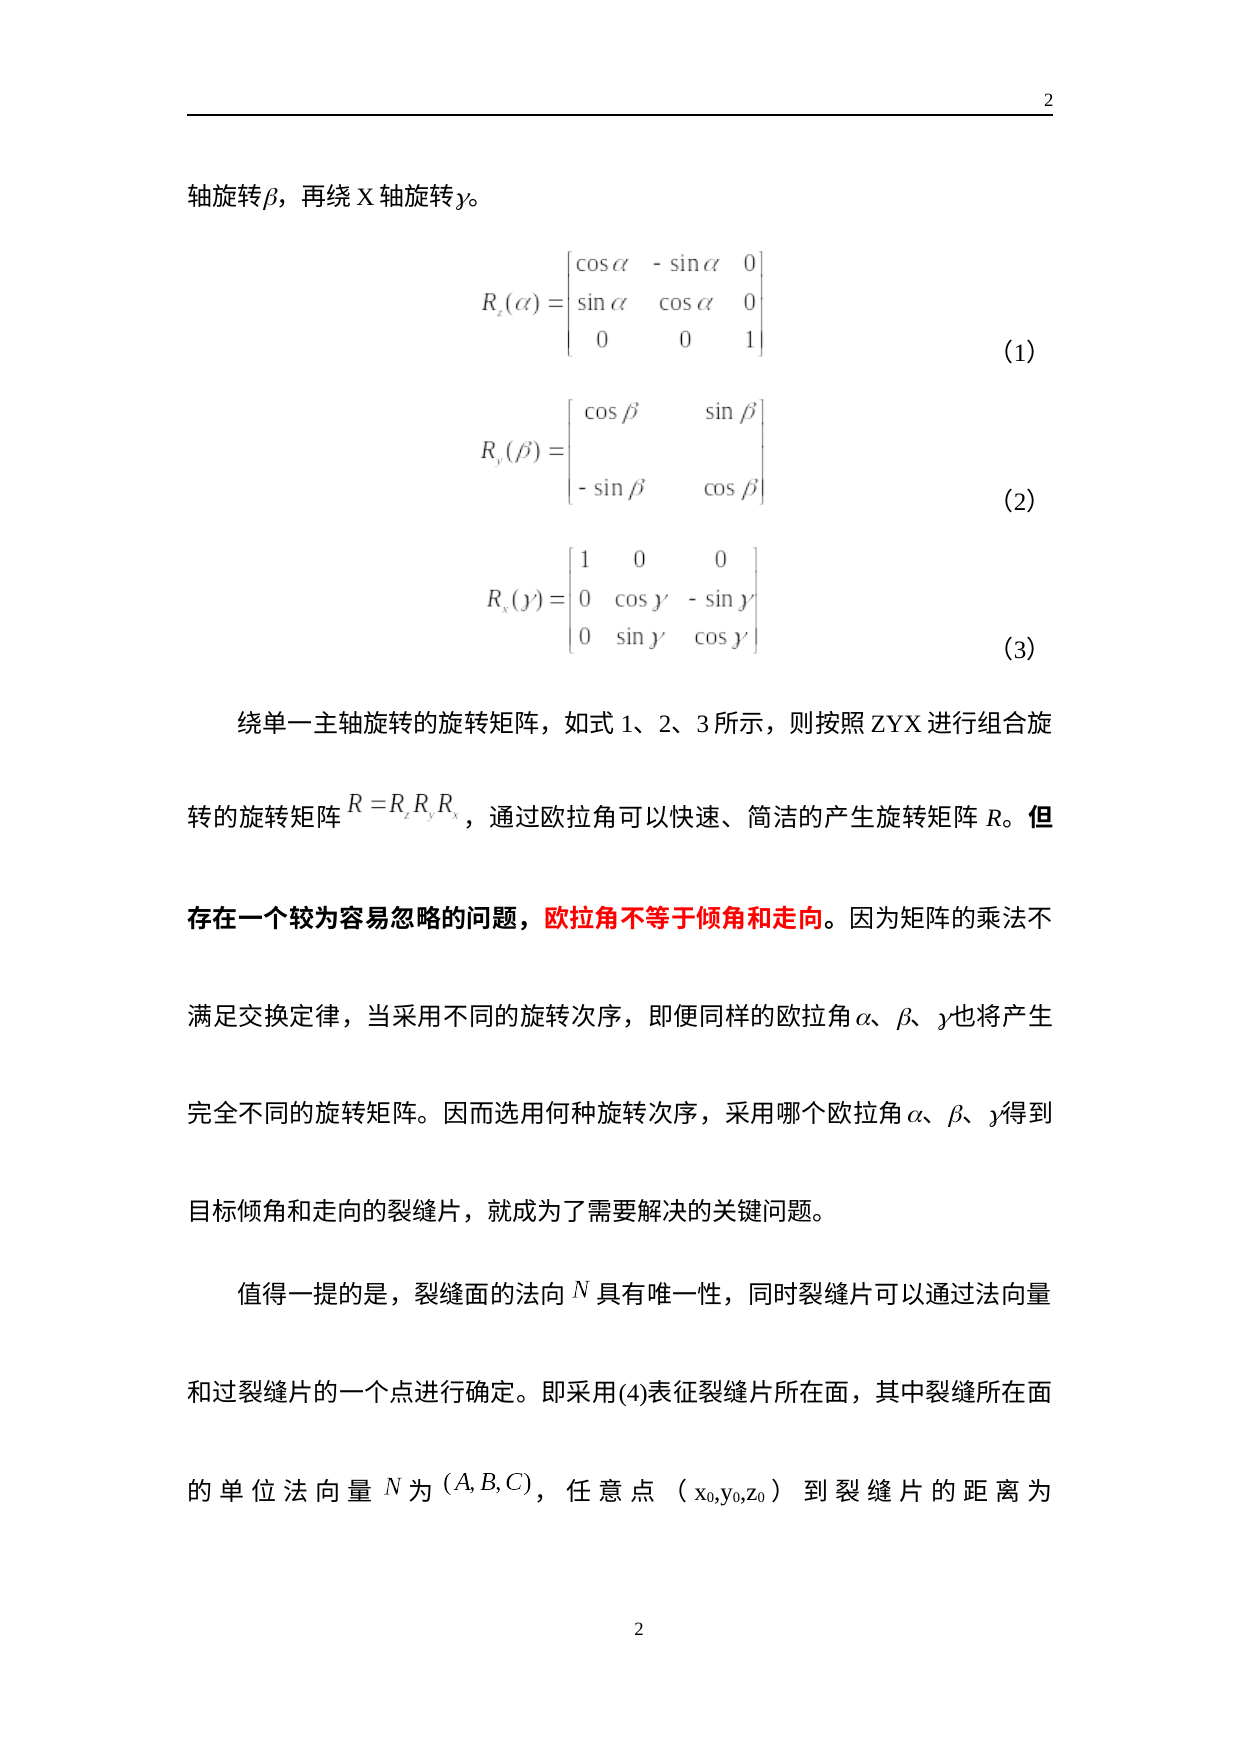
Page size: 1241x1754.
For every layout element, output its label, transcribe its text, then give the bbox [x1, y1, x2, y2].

text （1） [187, 245, 1053, 375]
text 绕单一主轴旋转的旋转矩阵，如式1、2、3所示，则按照ZYX进行组合旋转的旋转矩阵，通过欧拉角可以快速、简洁的产生旋转矩阵R。但存在一个较为容易忽略的问题，欧拉角不等于倾角和走向。因为矩阵的乘法不满足交换定律，当采用不同的旋转次序，即便同样的欧拉角、、也将产生完全不同的旋转矩阵。因而选用何种旋转次序，采用哪个欧拉角、、得到目标倾角和走向的裂缝片，就成为了需要解决的关键问题。 [187, 689, 1053, 1242]
text （3） [187, 541, 1053, 671]
text （2） [187, 393, 1053, 523]
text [187, 162, 1053, 227]
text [187, 1260, 1053, 1520]
